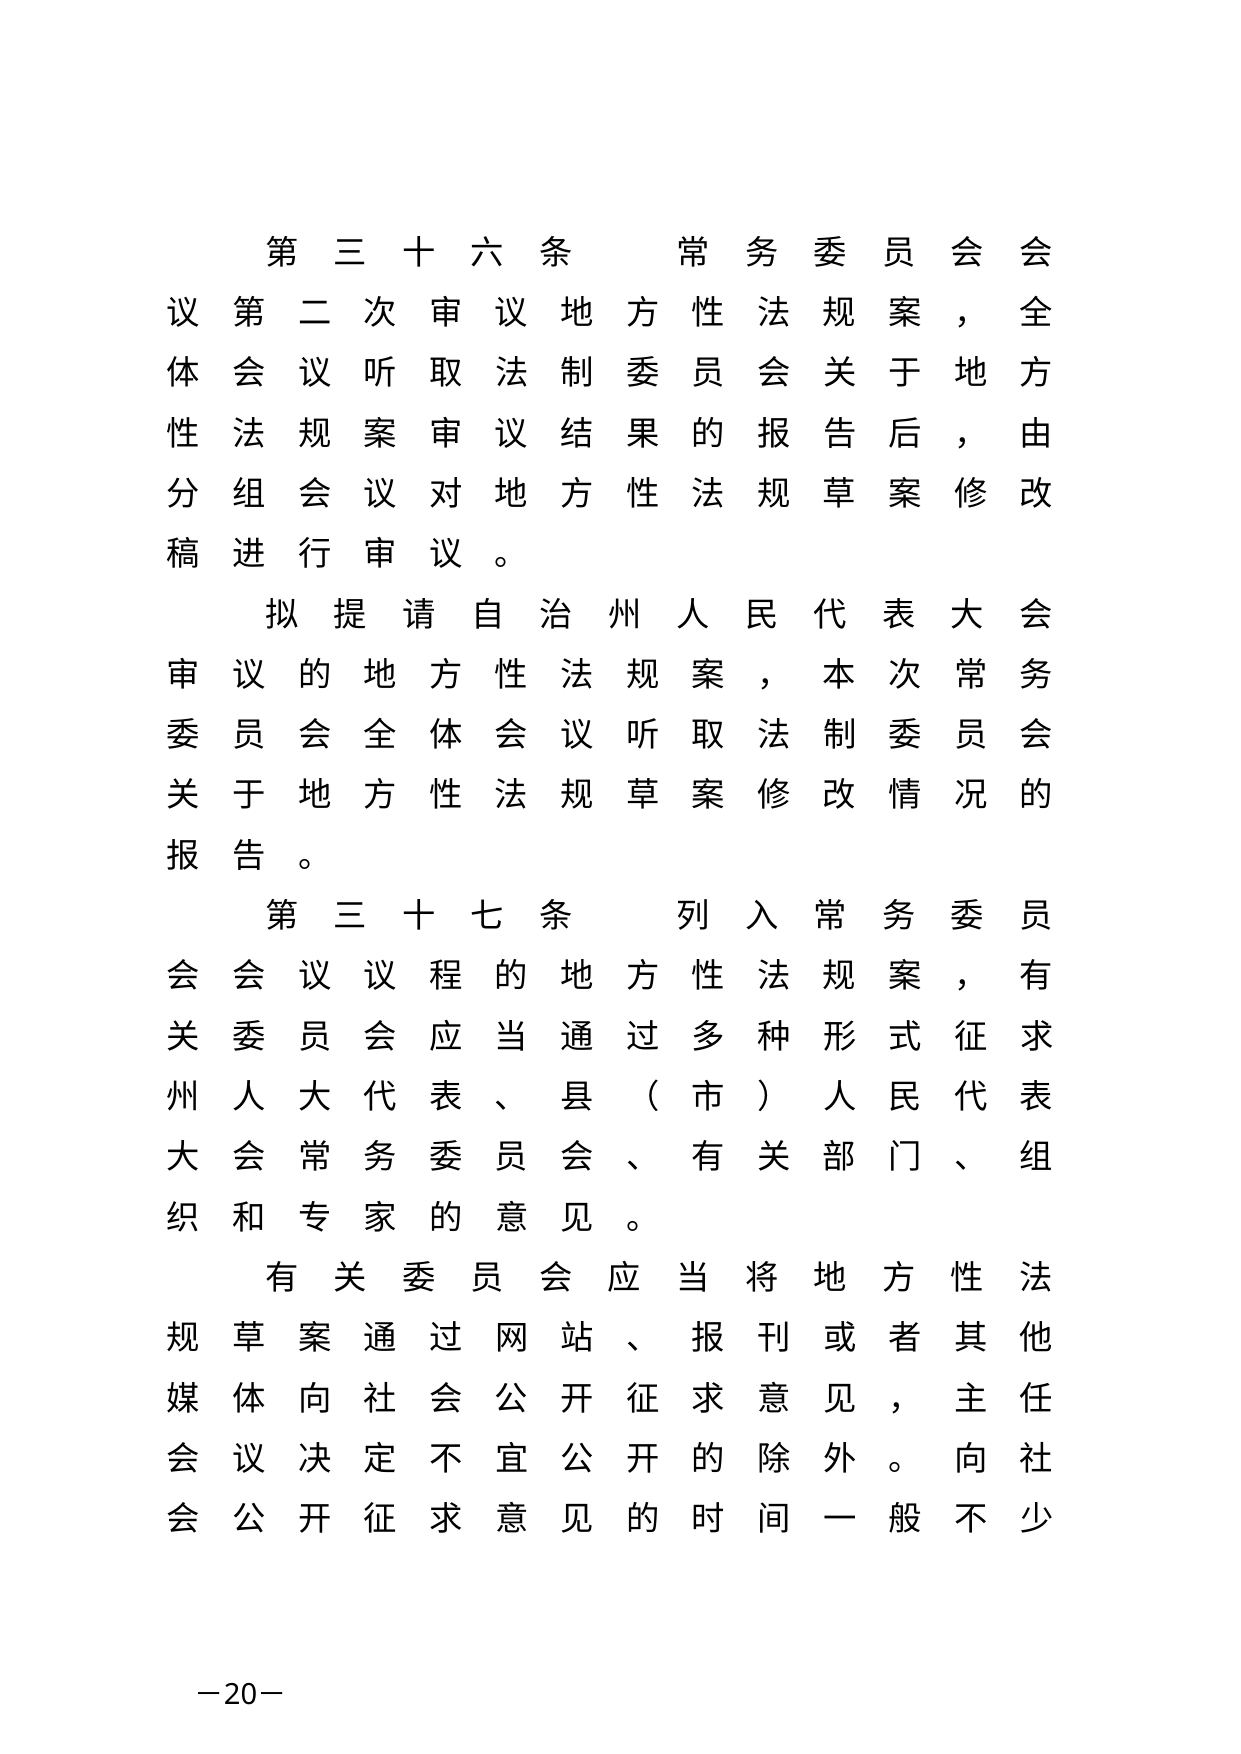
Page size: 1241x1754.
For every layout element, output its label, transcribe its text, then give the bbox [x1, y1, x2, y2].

text 拟提请自治州人民代表大会审议的地方性法规案，本次常务委员会全体会议听取法制委员会关于地方性法规草案修改情况的报告。 [167, 581, 1085, 883]
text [167, 1245, 1085, 1546]
text 第三十六条 常务委员会会议第二次审议地方性法规案，全体会议听取法制委员会关于地方性法规案审议结果的报告后，由分组会议对地方性法规草案修改稿进行审议。 [167, 219, 1085, 581]
text 第三十七条 列入常务委员会会议议程的地方性法规案，有关委员会应当通过多种形式征求州人大代表、县（市）人民代表大会常务委员会、有关部门、组织和专家的意见。 [167, 883, 1085, 1245]
